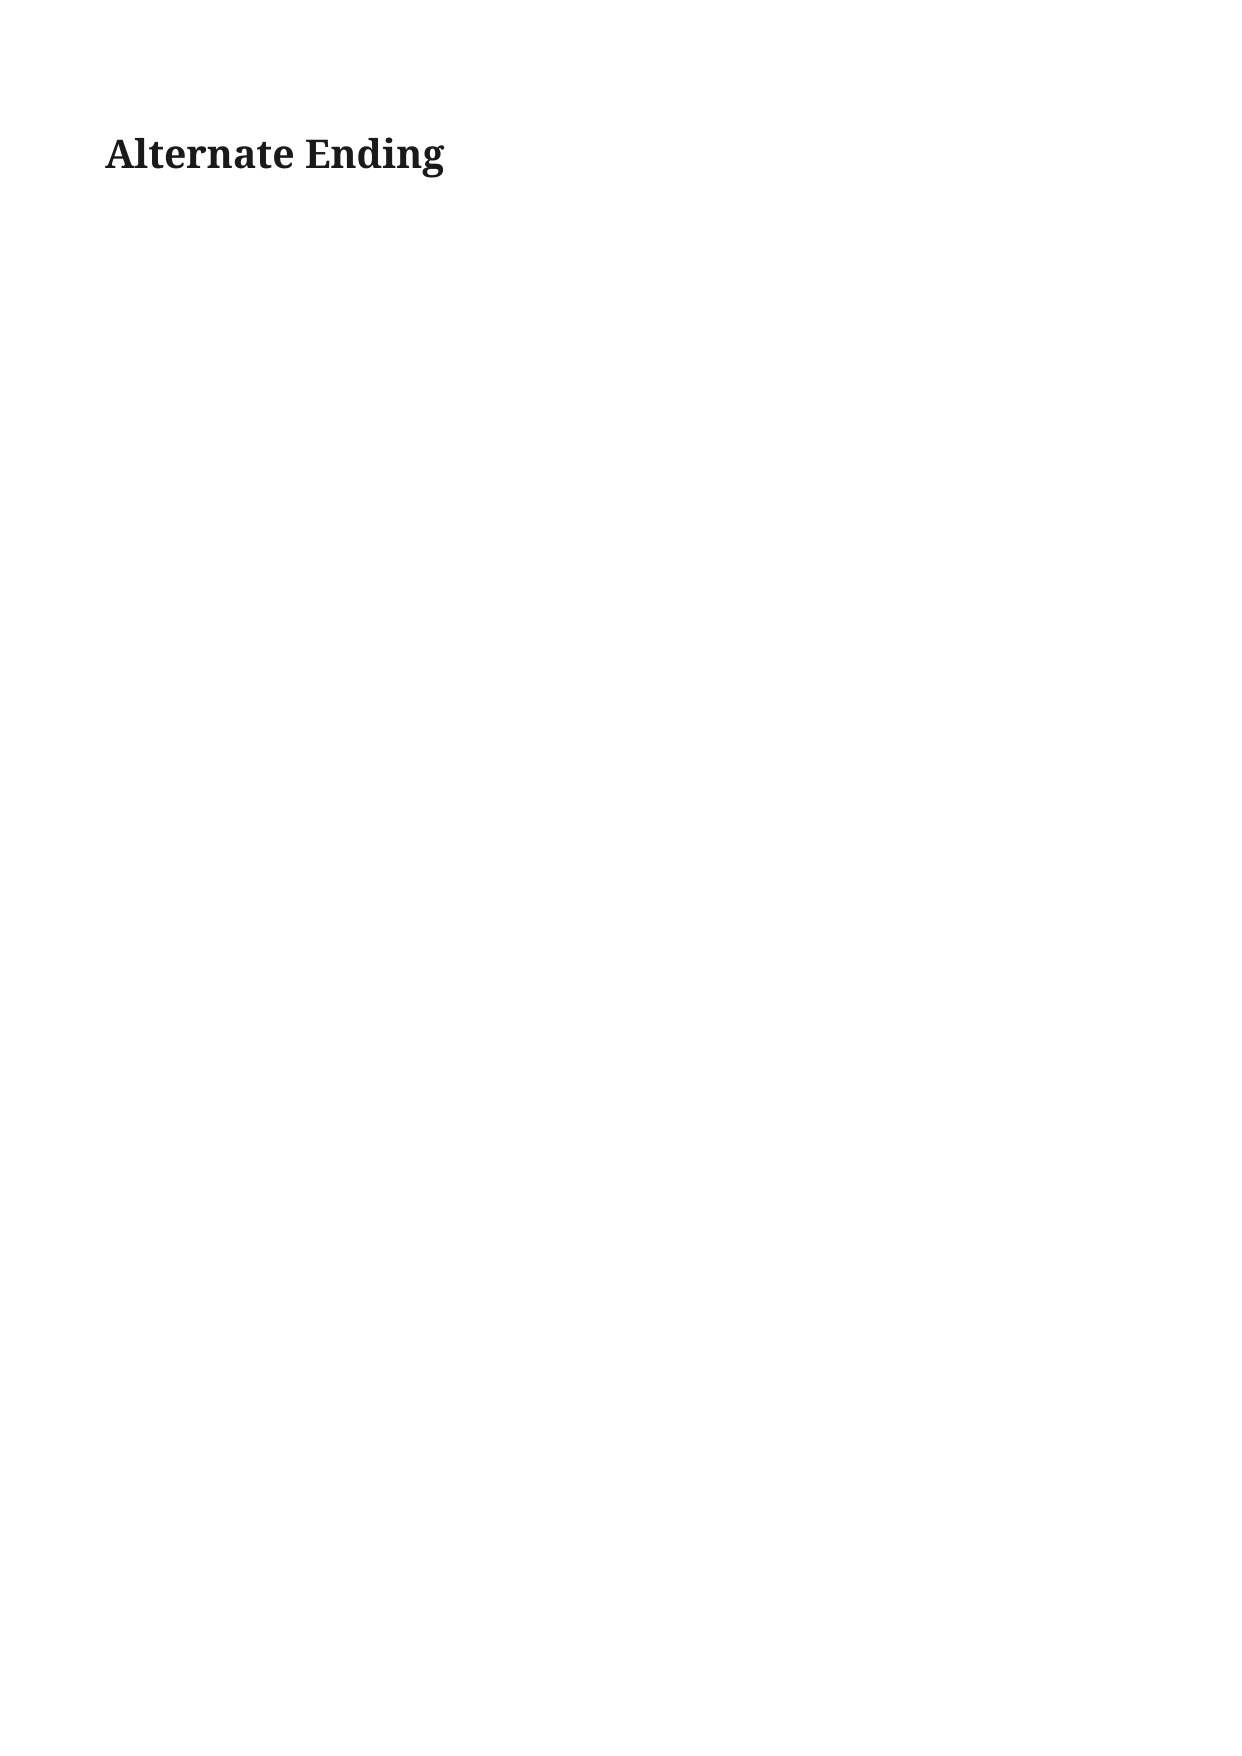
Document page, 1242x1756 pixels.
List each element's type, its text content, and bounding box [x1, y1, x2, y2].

text Alternate Ending [105, 126, 1155, 180]
